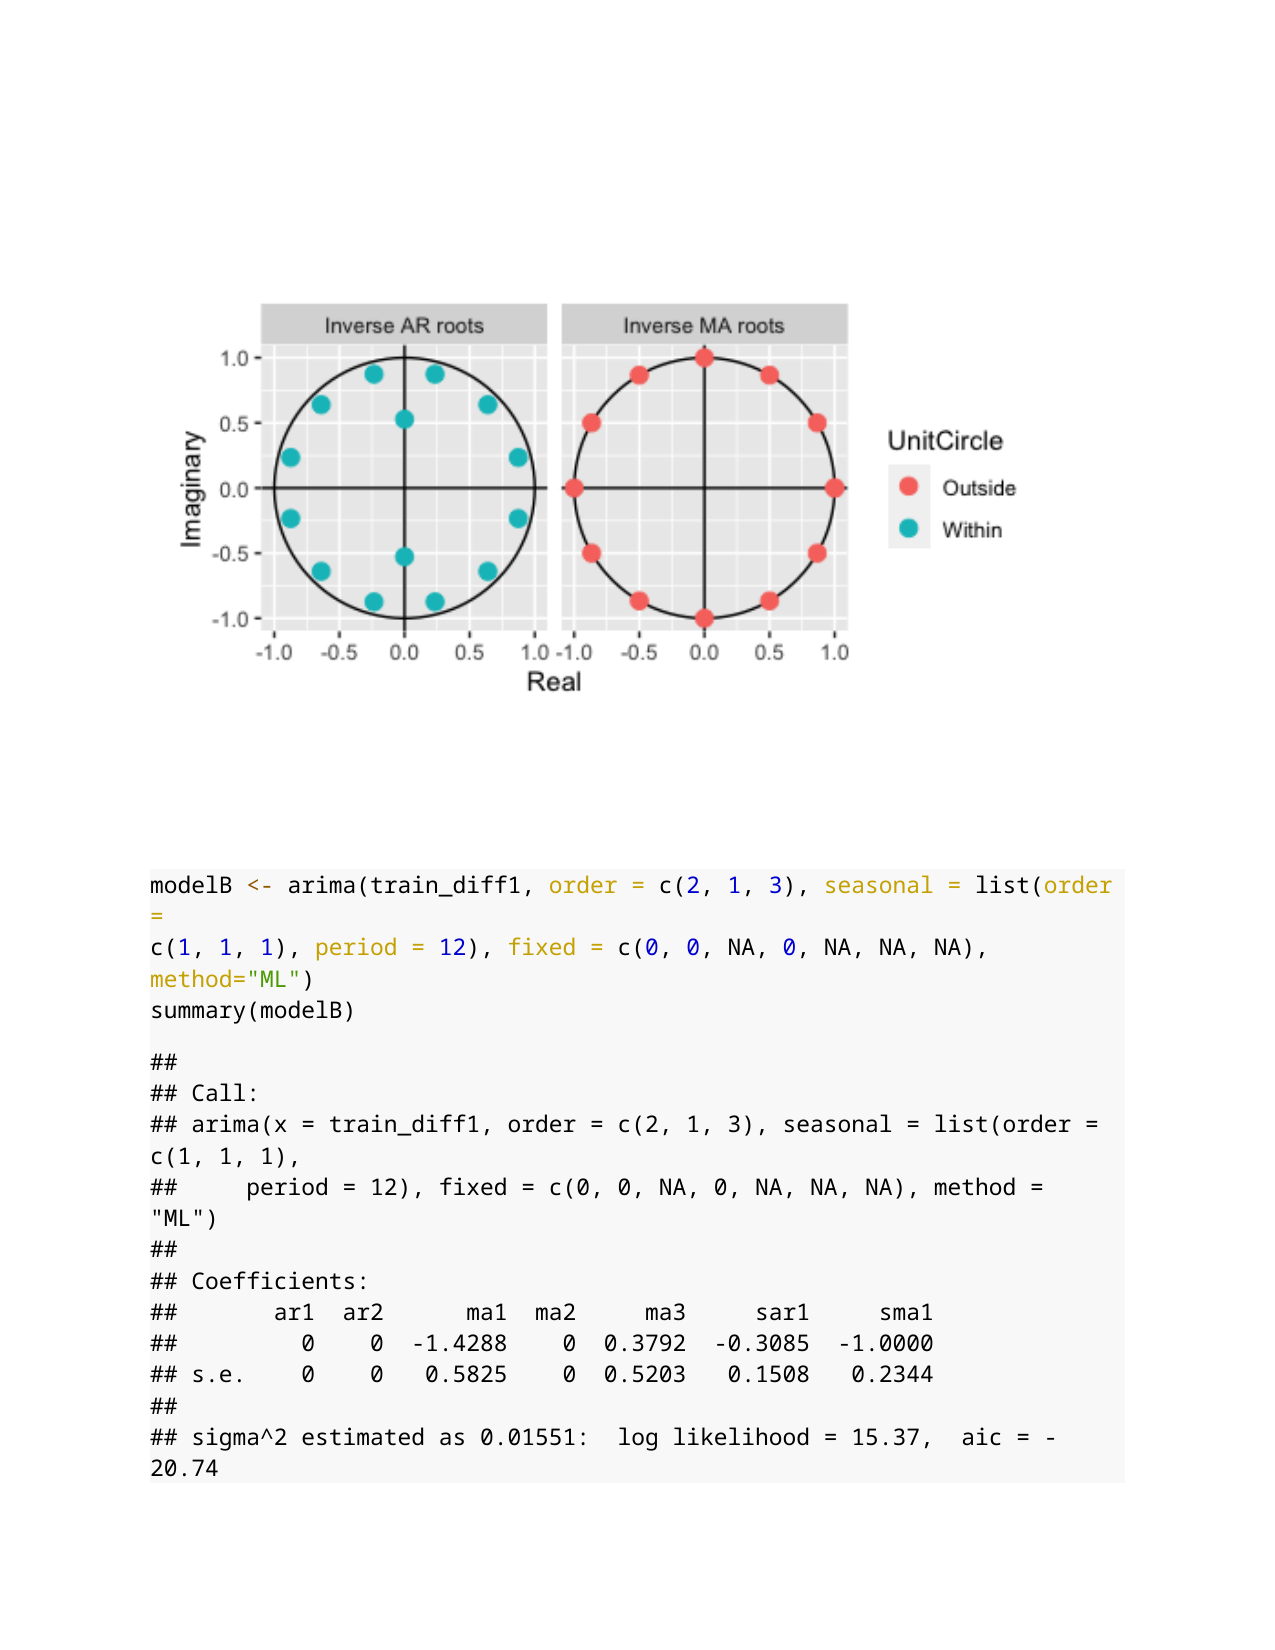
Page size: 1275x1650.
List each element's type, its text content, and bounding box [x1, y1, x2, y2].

picture [168, 150, 1044, 850]
text modelB <- arima(train_diff1, order = c(2, 1, 3), seasonal = list(order = c(1, 1, 1), period = 12), fixed = c(0, 0, NA, 0, NA, NA, NA), method="ML") summary(modelB) [150, 869, 1125, 1025]
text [150, 1046, 1125, 1483]
